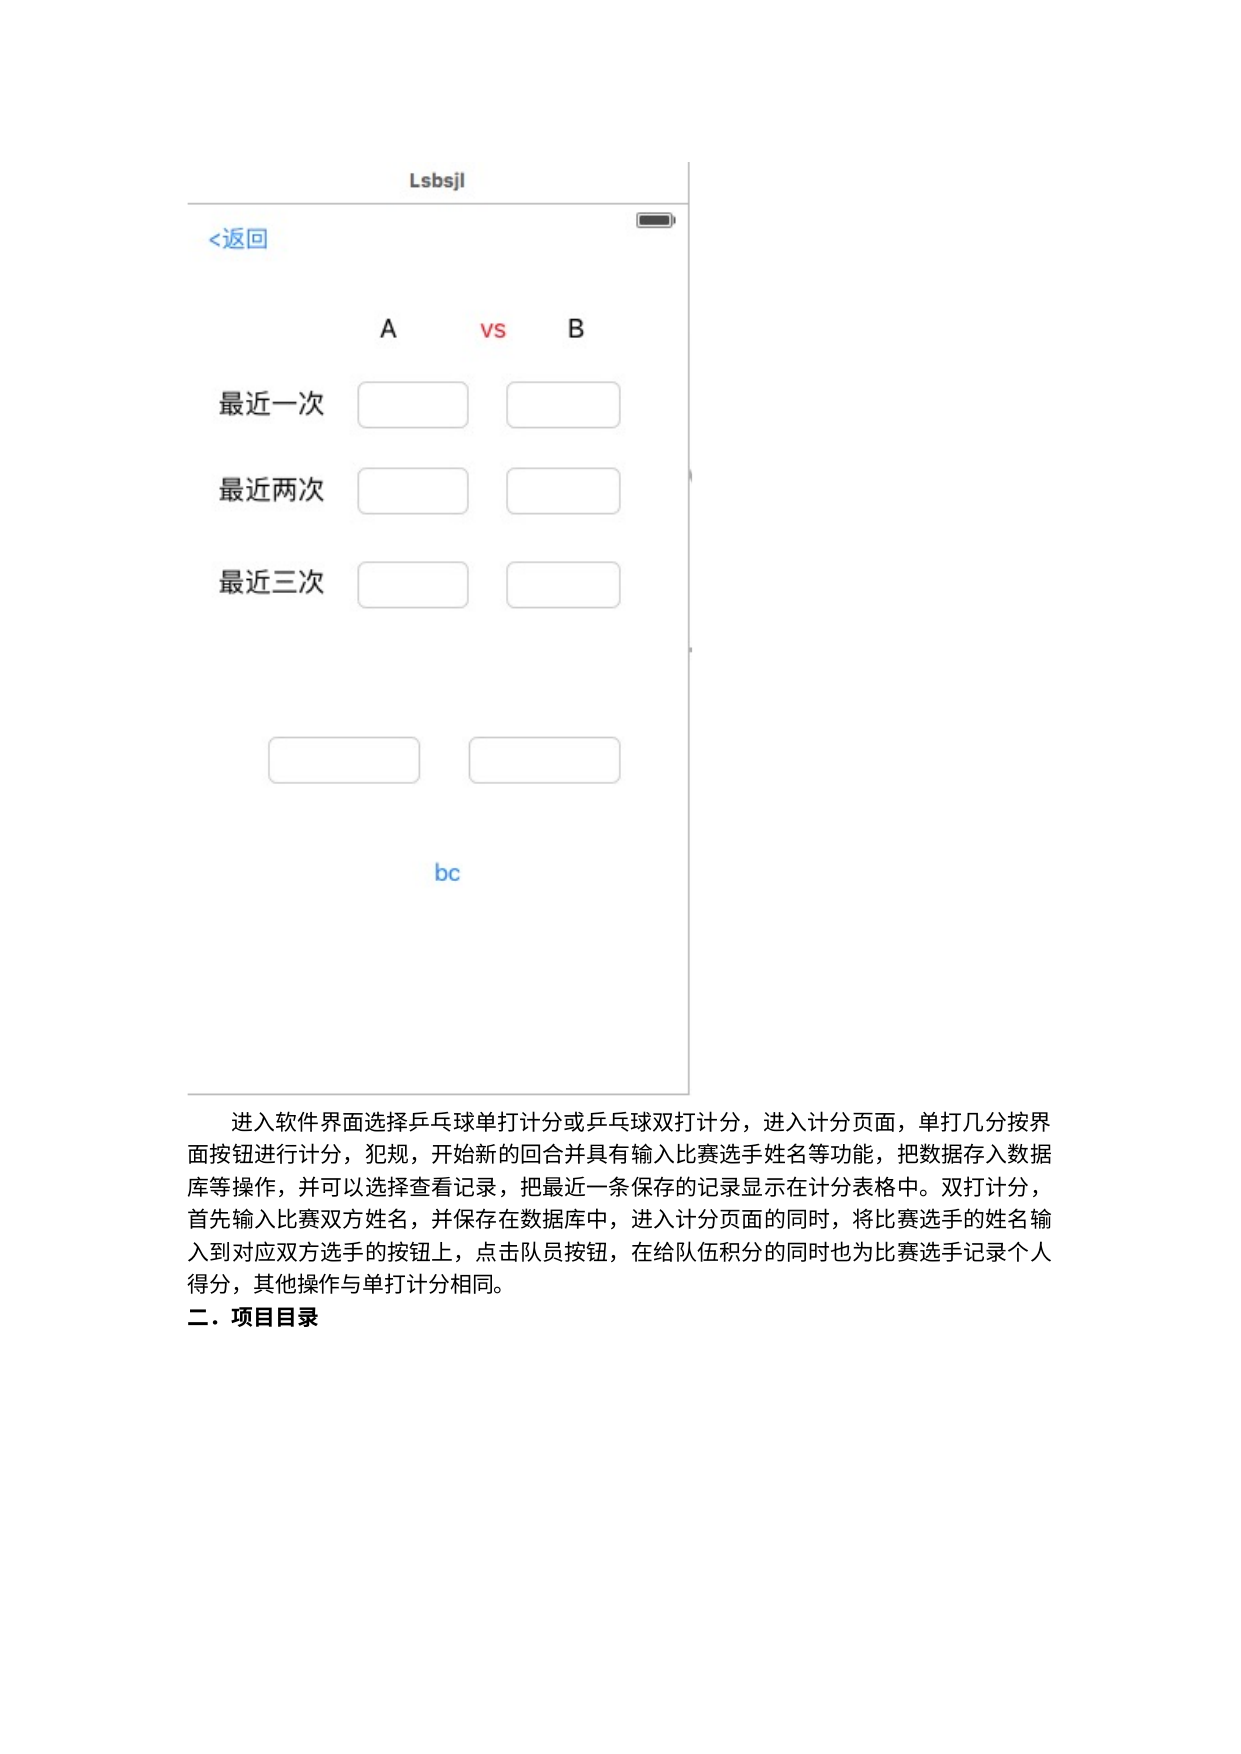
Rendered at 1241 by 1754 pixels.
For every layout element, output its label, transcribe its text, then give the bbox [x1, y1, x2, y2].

text 进入软件界面选择乒乓球单打计分或乒乓球双打计分，进入计分页面，单打几分按界面按钮进行计分，犯规，开始新的回合并具有输入比赛选手姓名等功能，把数据存入数据库等操作，并可以选择查看记录，把最近一条保存的记录显示在计分表格中。双打计分，首先输入比赛双方姓名，并保存在数据库中，进入计分页面的同时，将比赛选手的姓名输入到对应双方选手的按钮上，点击队员按钮，在给队伍积分的同时也为比赛选手记录个人得分，其他操作与单打计分相同。 [187, 1104, 1053, 1299]
list 项目目录 [187, 1299, 1053, 1332]
picture [187, 162, 693, 1097]
